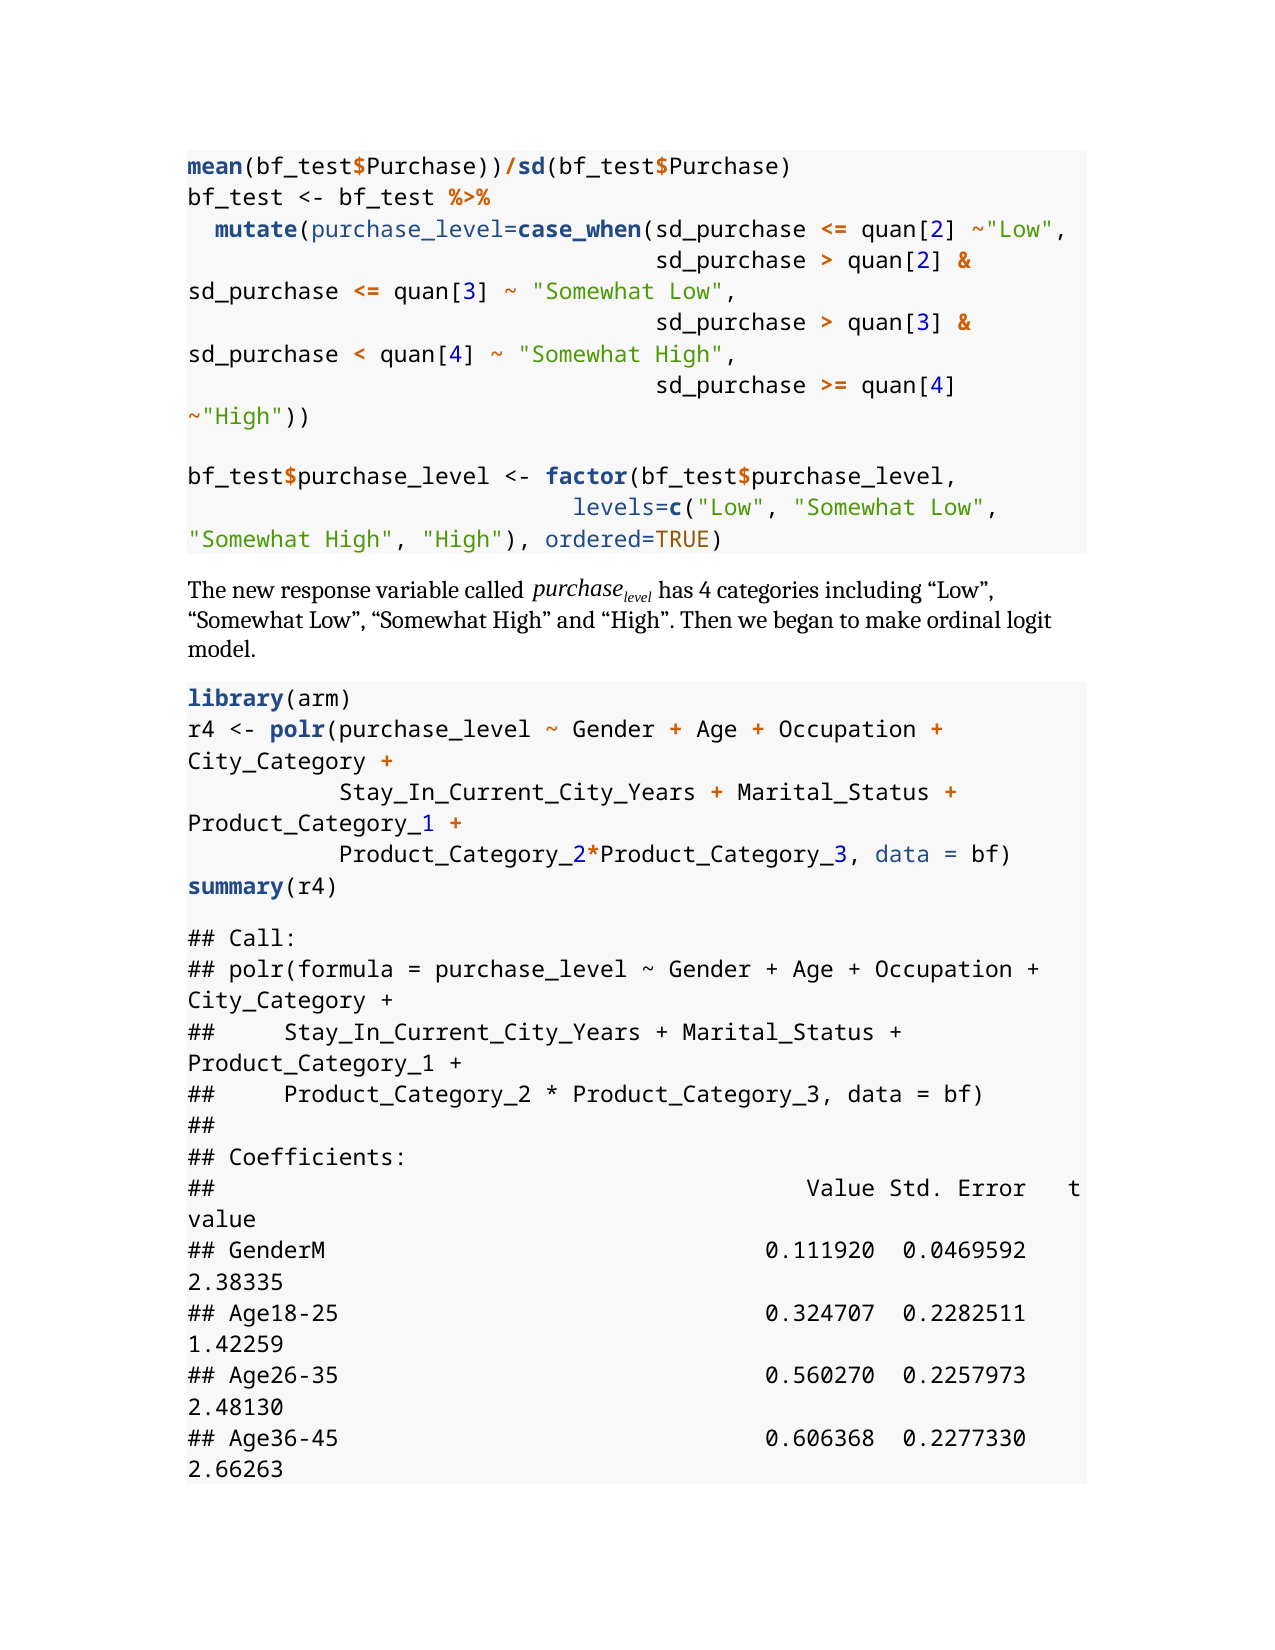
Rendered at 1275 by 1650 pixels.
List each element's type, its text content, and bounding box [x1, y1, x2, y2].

text library(arm) r4 <- polr(purchase_level ~ Gender + Age + Occupation + City_Category + Stay_In_Current_City_Years + Marital_Status + Product_Category_1 + Product_Category_2*Product_Category_3, data = bf) summary(r4) [187, 682, 1087, 901]
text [187, 150, 1087, 554]
text The new response variable called has 4 categories including “Low”, “Somewhat Low”, “Somewhat High” and “High”. Then we began to make ordinal logit model. [187, 574, 1087, 663]
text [187, 922, 1087, 1484]
